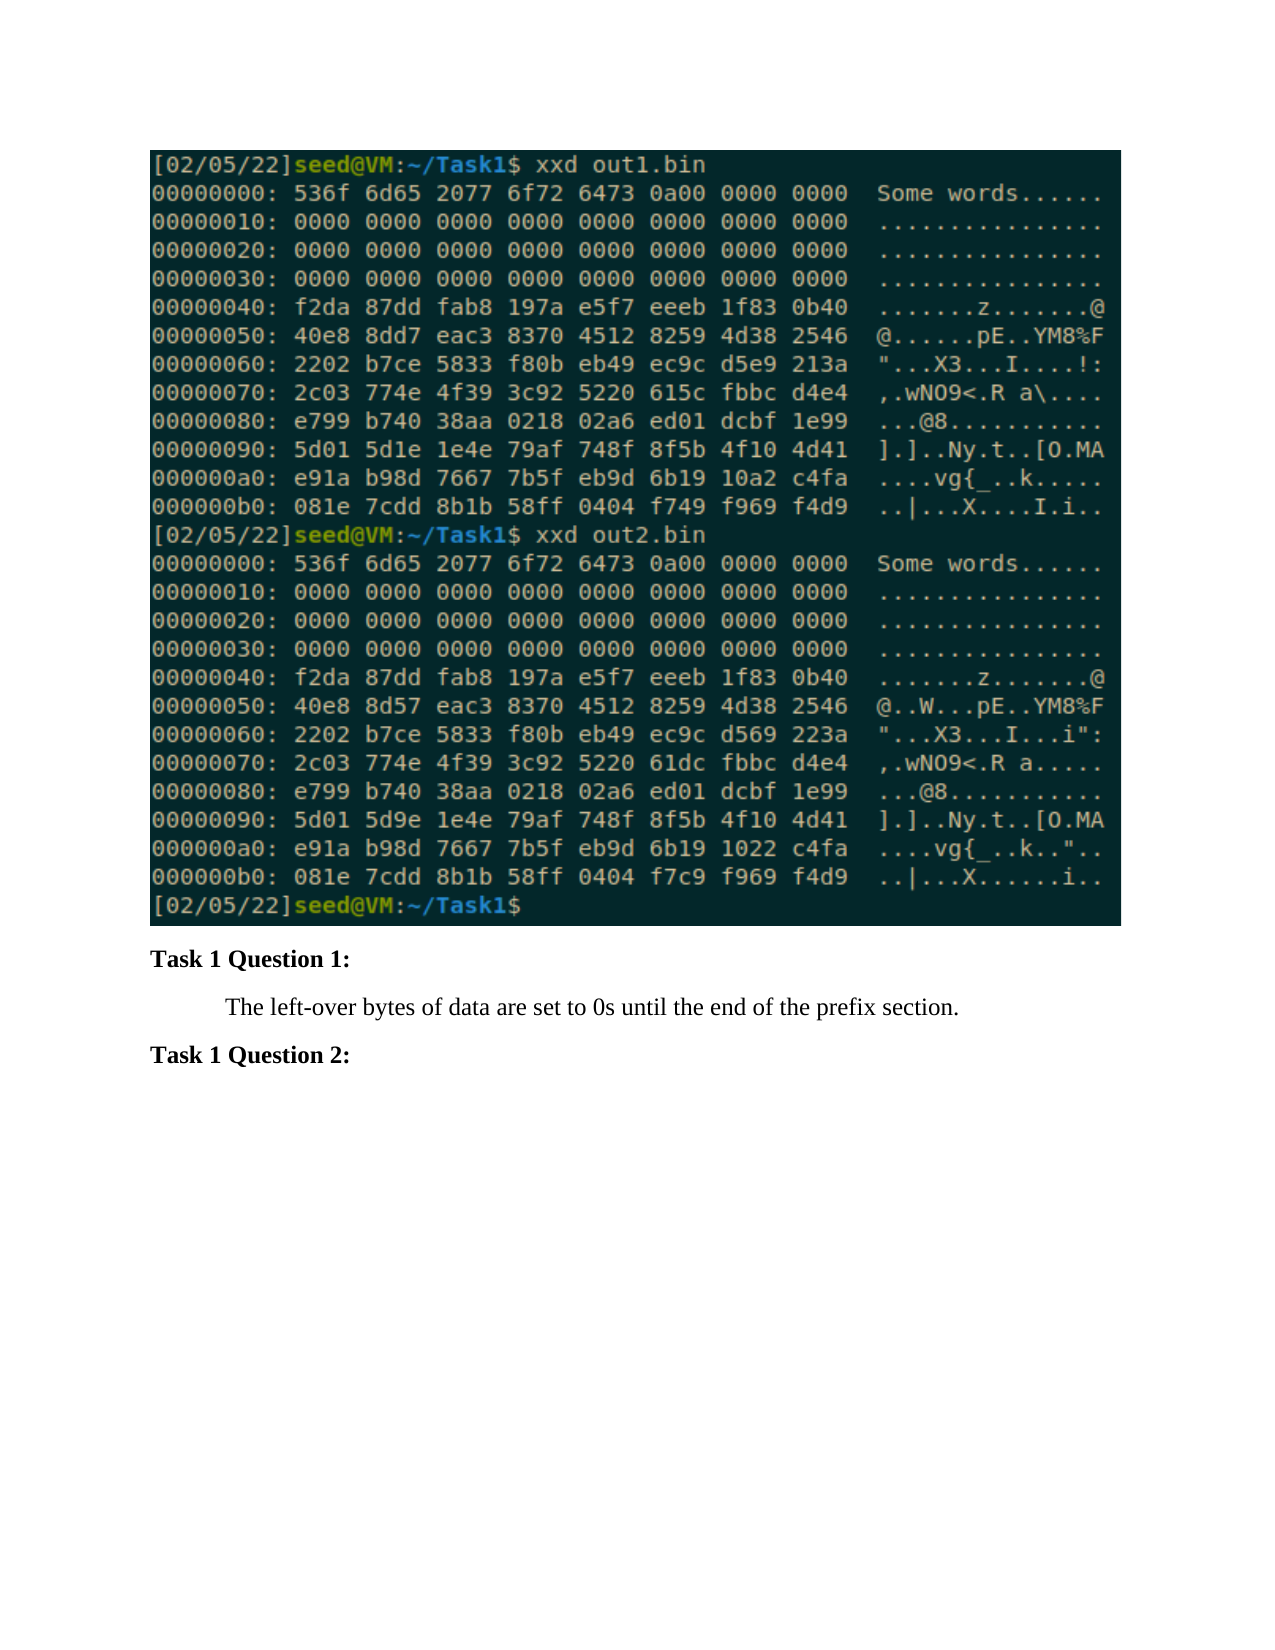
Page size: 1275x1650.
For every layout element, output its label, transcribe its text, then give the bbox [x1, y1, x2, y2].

text The left-over bytes of data are set to 0s until the end of the prefix section. [150, 992, 1125, 1021]
text Task 1 Question 2: [150, 1040, 1125, 1068]
picture [150, 150, 1122, 926]
text Task 1 Question 1: [150, 944, 1125, 973]
